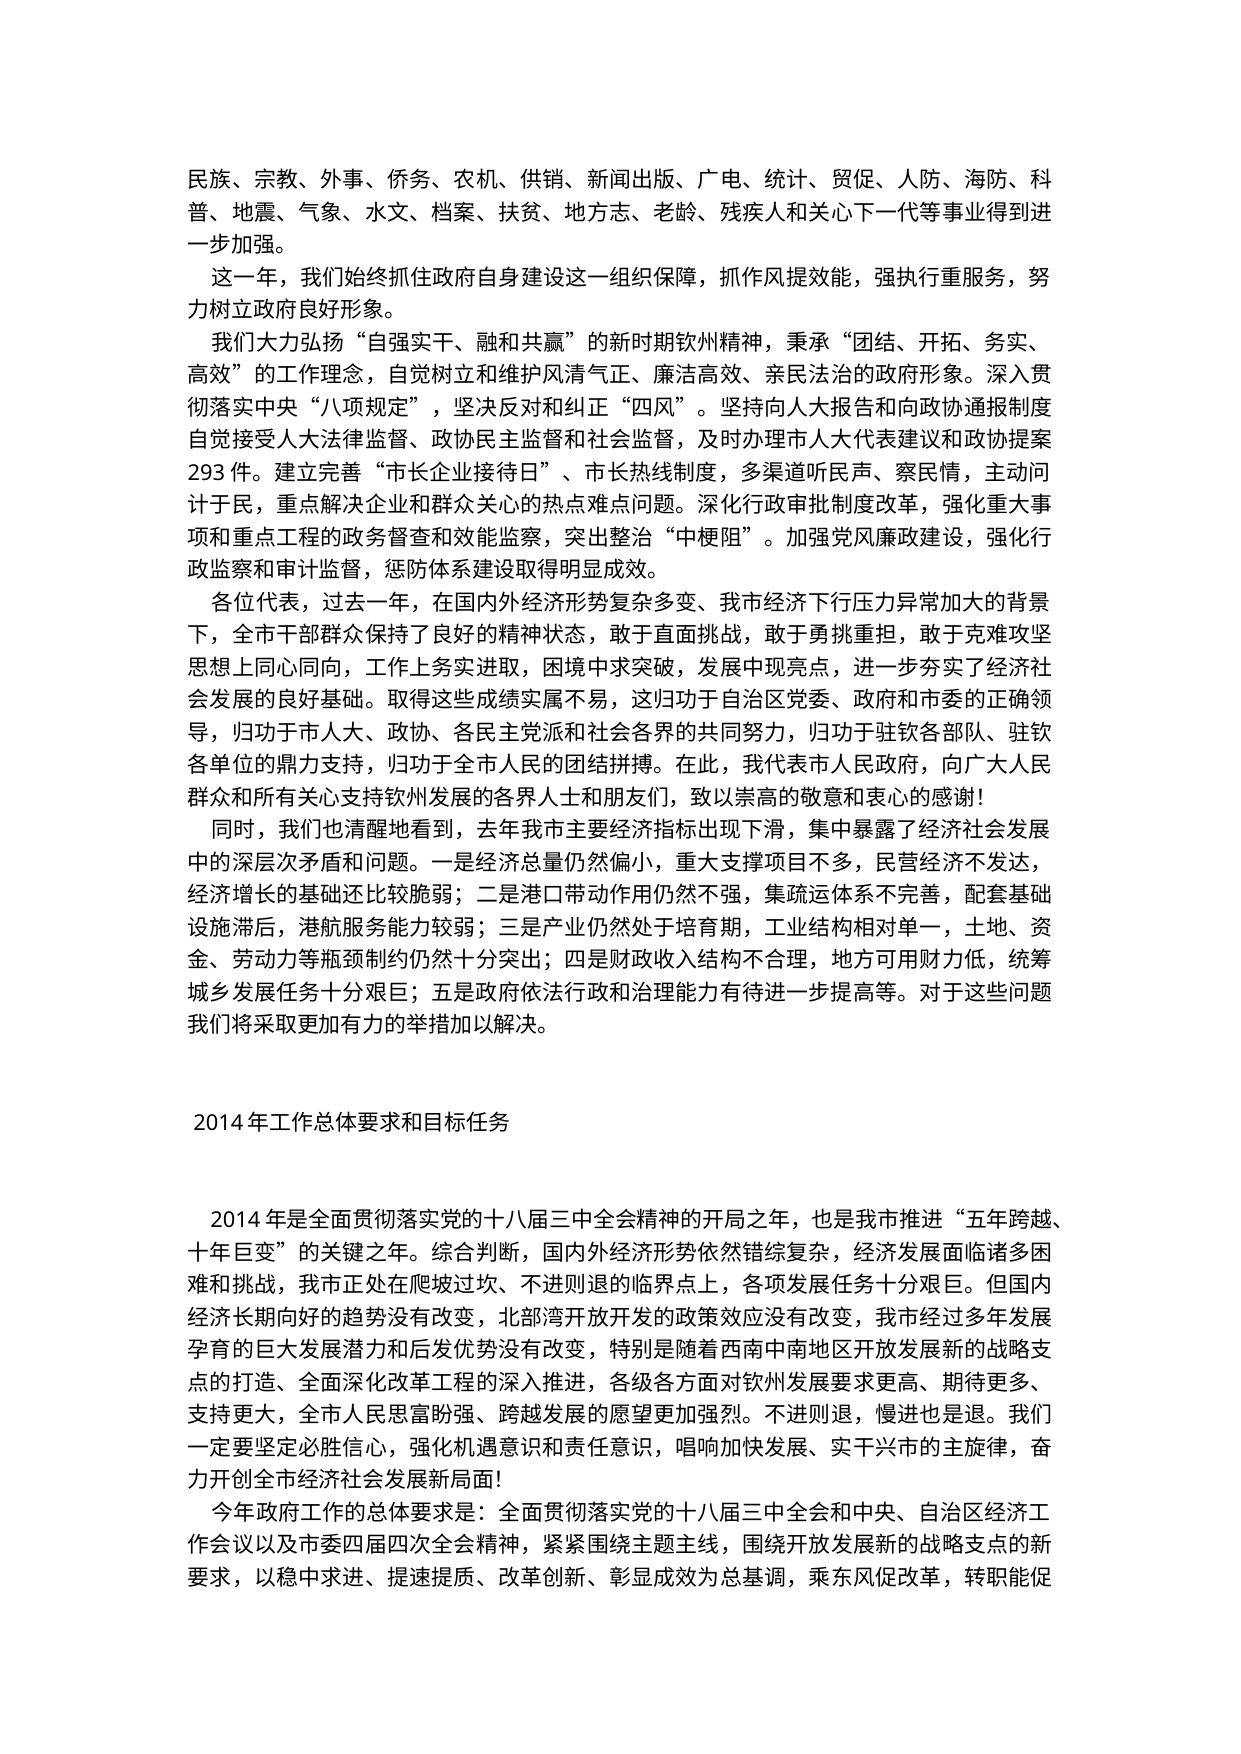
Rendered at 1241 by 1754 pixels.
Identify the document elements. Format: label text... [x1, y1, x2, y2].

text 2014年是全面贯彻落实党的十八届三中全会精神的开局之年，也是我市推进“五年跨越、十年巨变”的关键之年。综合判断，国内外经济形势依然错综复杂，经济发展面临诸多困难和挑战，我市正处在爬坡过坎、不进则退的临界点上，各项发展任务十分艰巨。但国内经济长期向好的趋势没有改变，北部湾开放开发的政策效应没有改变，我市经过多年发展孕育的巨大发展潜力和后发优势没有改变，特别是随着西南中南地区开放发展新的战略支点的打造、全面深化改革工程的深入推进，各级各方面对钦州发展要求更高、期待更多、支持更大，全市人民思富盼强、跨越发展的愿望更加强烈。不进则退，慢进也是退。我们一定要坚定必胜信心，强化机遇意识和责任意识，唱响加快发展、实干兴市的主旋律，奋力开创全市经济社会发展新局面！ [187, 1202, 1053, 1494]
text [187, 162, 1053, 259]
text 各位代表，过去一年，在国内外经济形势复杂多变、我市经济下行压力异常加大的背景下，全市干部群众保持了良好的精神状态，敢于直面挑战，敢于勇挑重担，敢于克难攻坚，思想上同心同向，工作上务实进取，困境中求突破，发展中现亮点，进一步夯实了经济社会发展的良好基础。取得这些成绩实属不易，这归功于自治区党委、政府和市委的正确领导，归功于市人大、政协、各民主党派和社会各界的共同努力，归功于驻钦各部队、驻钦各单位的鼎力支持，归功于全市人民的团结拼搏。在此，我代表市人民政府，向广大人民群众和所有关心支持钦州发展的各界人士和朋友们，致以崇高的敬意和衷心的感谢！ [187, 584, 1053, 812]
text 同时，我们也清醒地看到，去年我市主要经济指标出现下滑，集中暴露了经济社会发展中的深层次矛盾和问题。一是经济总量仍然偏小，重大支撑项目不多，民营经济不发达，经济增长的基础还比较脆弱；二是港口带动作用仍然不强，集疏运体系不完善，配套基础设施滞后，港航服务能力较弱；三是产业仍然处于培育期，工业结构相对单一，土地、资金、劳动力等瓶颈制约仍然十分突出；四是财政收入结构不合理，地方可用财力低，统筹城乡发展任务十分艰巨；五是政府依法行政和治理能力有待进一步提高等。对于这些问题，我们将采取更加有力的举措加以解决。 [187, 812, 1053, 1039]
text 这一年，我们始终抓住政府自身建设这一组织保障，抓作风提效能，强执行重服务，努力树立政府良好形象。 [187, 259, 1053, 324]
text 2014年工作总体要求和目标任务 [187, 1104, 1053, 1137]
text 我们大力弘扬“自强实干、融和共赢”的新时期钦州精神，秉承“团结、开拓、务实、高效”的工作理念，自觉树立和维护风清气正、廉洁高效、亲民法治的政府形象。深入贯彻落实中央“八项规定”，坚决反对和纠正“四风”。坚持向人大报告和向政协通报制度，自觉接受人大法律监督、政协民主监督和社会监督，及时办理市人大代表建议和政协提案293件。建立完善“市长企业接待日”、市长热线制度，多渠道听民声、察民情，主动问计于民，重点解决企业和群众关心的热点难点问题。深化行政审批制度改革，强化重大事项和重点工程的政务督查和效能监察，突出整治“中梗阻”。加强党风廉政建设，强化行政监察和审计监督，惩防体系建设取得明显成效。 [187, 324, 1053, 584]
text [187, 1494, 1053, 1592]
